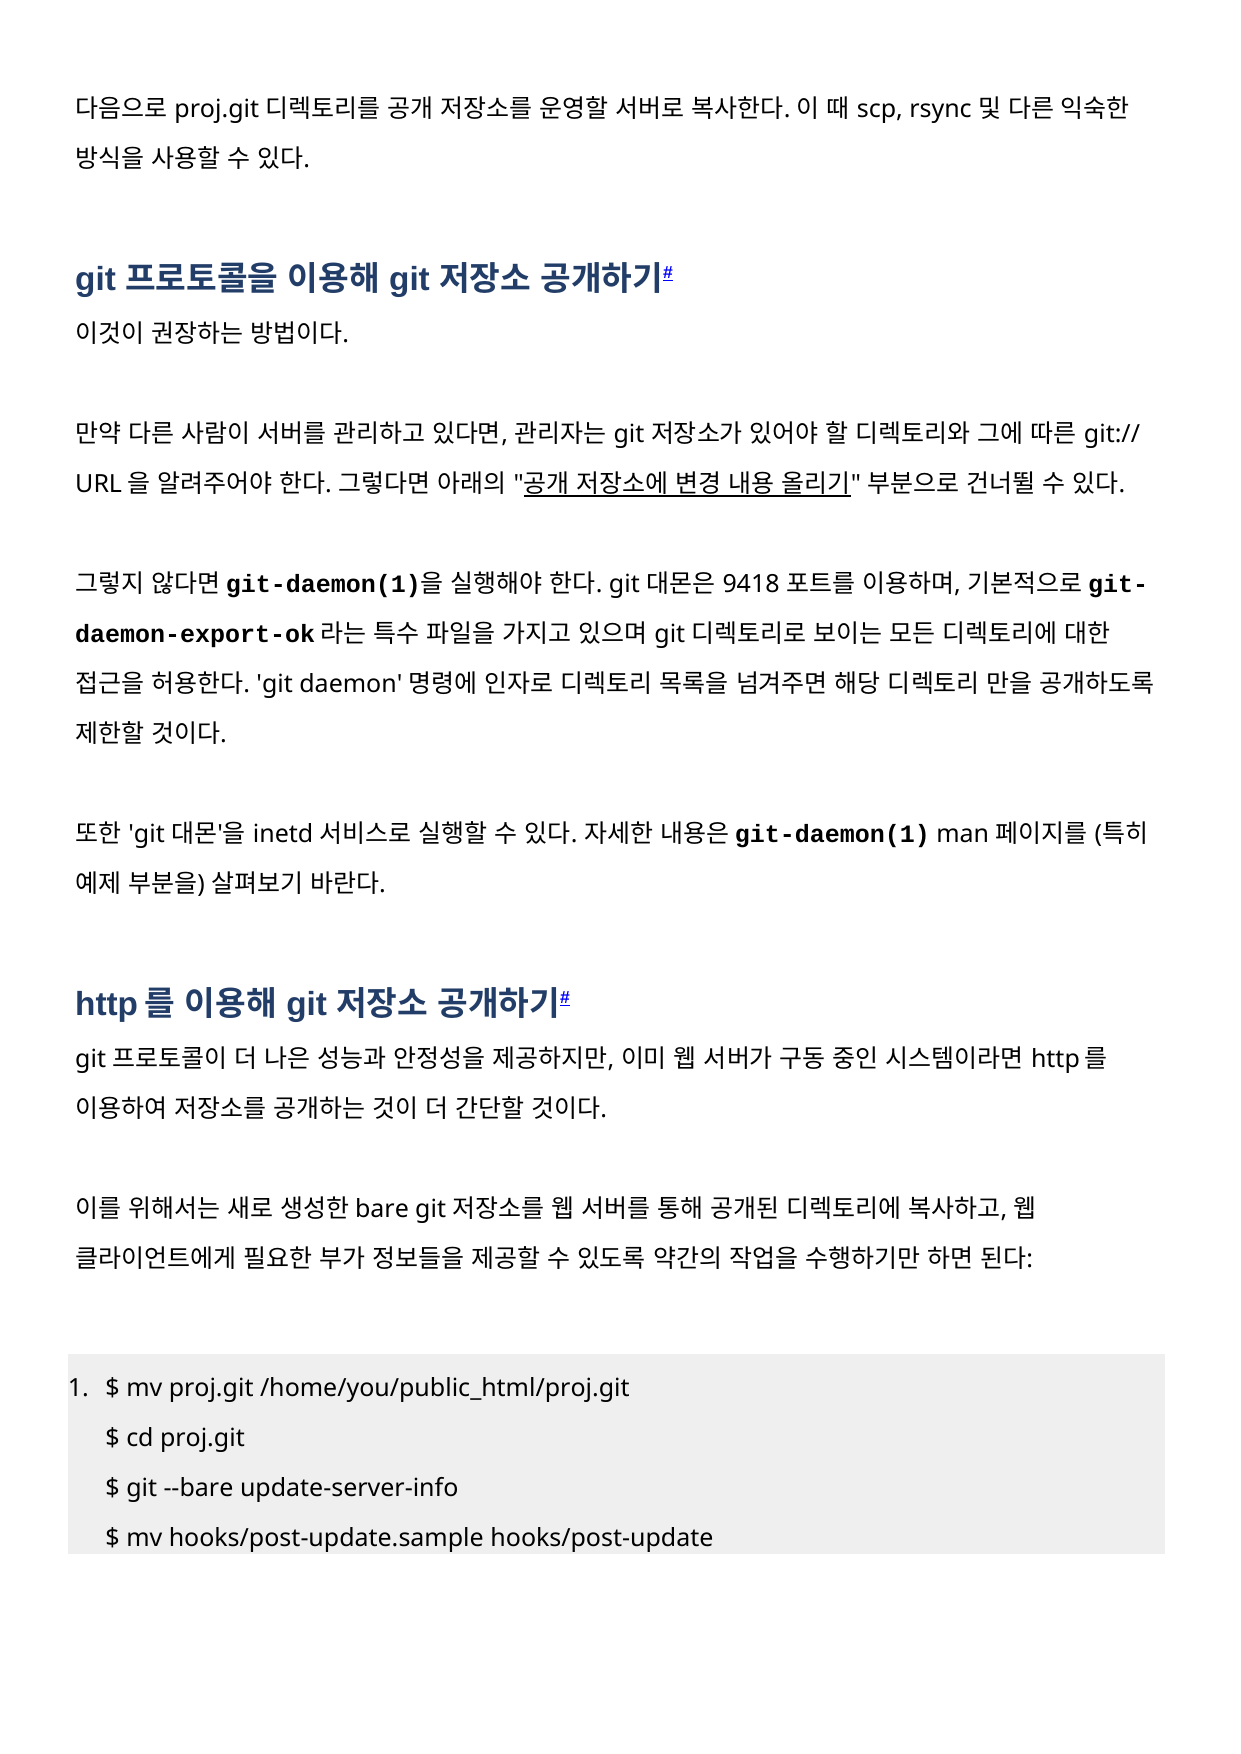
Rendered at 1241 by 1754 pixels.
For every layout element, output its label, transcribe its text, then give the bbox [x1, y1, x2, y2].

text git 프로토콜이 더 나은 성능과 안정성을 제공하지만, 이미 웹 서버가 구동 중인 시스템이라면 http를 이용하여 저장소를 공개하는 것이 더 간단할 것이다. [75, 1025, 1165, 1125]
text 그렇지 않다면 git-daemon(1)을 실행해야 한다. git 대몬은 9418 포트를 이용하며, 기본적으로 git-daemon-export-ok라는 특수 파일을 가지고 있으며 git 디렉토리로 보이는 모든 디렉토리에 대한 접근을 허용한다. 'git daemon' 명령에 인자로 디렉토리 목록을 넘겨주면 해당 디렉토리 만을 공개하도록 제한할 것이다. [75, 550, 1165, 750]
text 이를 위해서는 새로 생성한 bare git 저장소를 웹 서버를 통해 공개된 디렉토리에 복사하고, 웹 클라이언트에게 필요한 부가 정보들을 제공할 수 있도록 약간의 작업을 수행하기만 하면 된다: [75, 1175, 1165, 1275]
list $ mv proj.git /home/you/public_html/proj.git $ cd proj.git $ git --bare update-server-info $ mv hooks/post-update.sample hooks/post-update [68, 1354, 1165, 1554]
text 이것이 권장하는 방법이다. [75, 300, 1165, 350]
text http를 이용해 git 저장소 공개하기# [75, 950, 1165, 1025]
text 만약 다른 사람이 서버를 관리하고 있다면, 관리자는 git 저장소가 있어야 할 디렉토리와 그에 따른 git:// URL을 알려주어야 한다. 그렇다면 아래의 "공개 저장소에 변경 내용 올리기" 부분으로 건너뛸 수 있다. [75, 400, 1165, 500]
text git 프로토콜을 이용해 git 저장소 공개하기# [75, 225, 1165, 300]
text 다음으로 proj.git 디렉토리를 공개 저장소를 운영할 서버로 복사한다. 이 때 scp, rsync 및 다른 익숙한 방식을 사용할 수 있다. [75, 75, 1165, 175]
text 또한 'git 대몬'을 inetd 서비스로 실행할 수 있다. 자세한 내용은 git-daemon(1) man 페이지를 (특히 예제 부분을) 살펴보기 바란다. [75, 800, 1165, 900]
